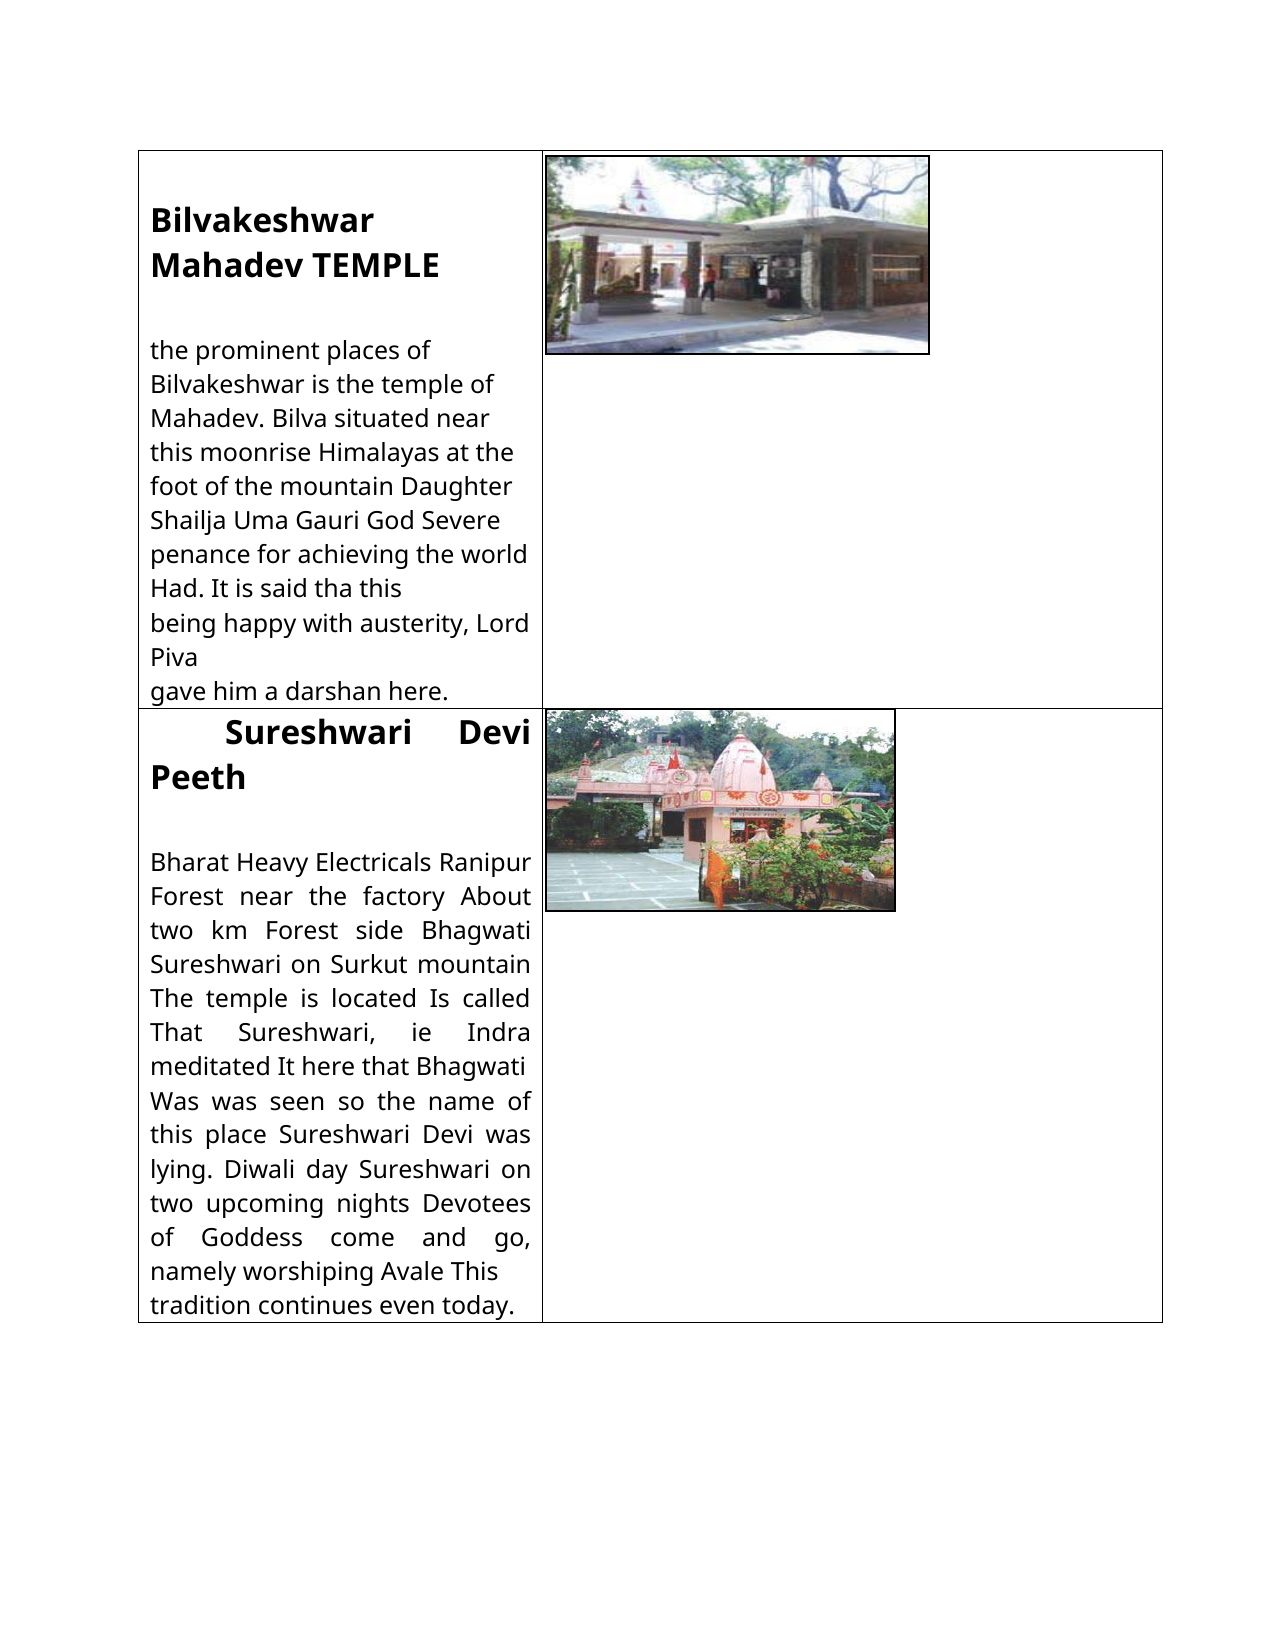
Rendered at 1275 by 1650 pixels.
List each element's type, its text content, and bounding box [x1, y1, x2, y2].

table_cell [543, 709, 1162, 1322]
table_cell Sureshwari Devi Peeth Bharat Heavy Electricals Ranipur Forest near the factory About two km Forest side Bhagwati Sureshwari on Surkut mountain The temple is located Is called That Sureshwari, ie Indra meditated It here that Bhagwati Was was seen so the name of this place Sureshwari Devi was lying. Diwali day Sureshwari on two upcoming nights Devotees of Goddess come and go, namely worshiping Avale This tradition continues even today. [139, 709, 542, 1322]
table_cell [543, 151, 1162, 707]
table_cell Bilvakeshwar Mahadev TEMPLE the prominent places of Bilvakeshwar is the temple of Mahadev. Bilva situated near this moonrise Himalayas at the foot of the mountain Daughter Shailja Uma Gauri God Severe penance for achieving the world Had. It is said tha this being happy with austerity, Lord Piva gave him a darshan here. [139, 151, 542, 707]
picture [547, 710, 894, 910]
picture [547, 157, 928, 353]
